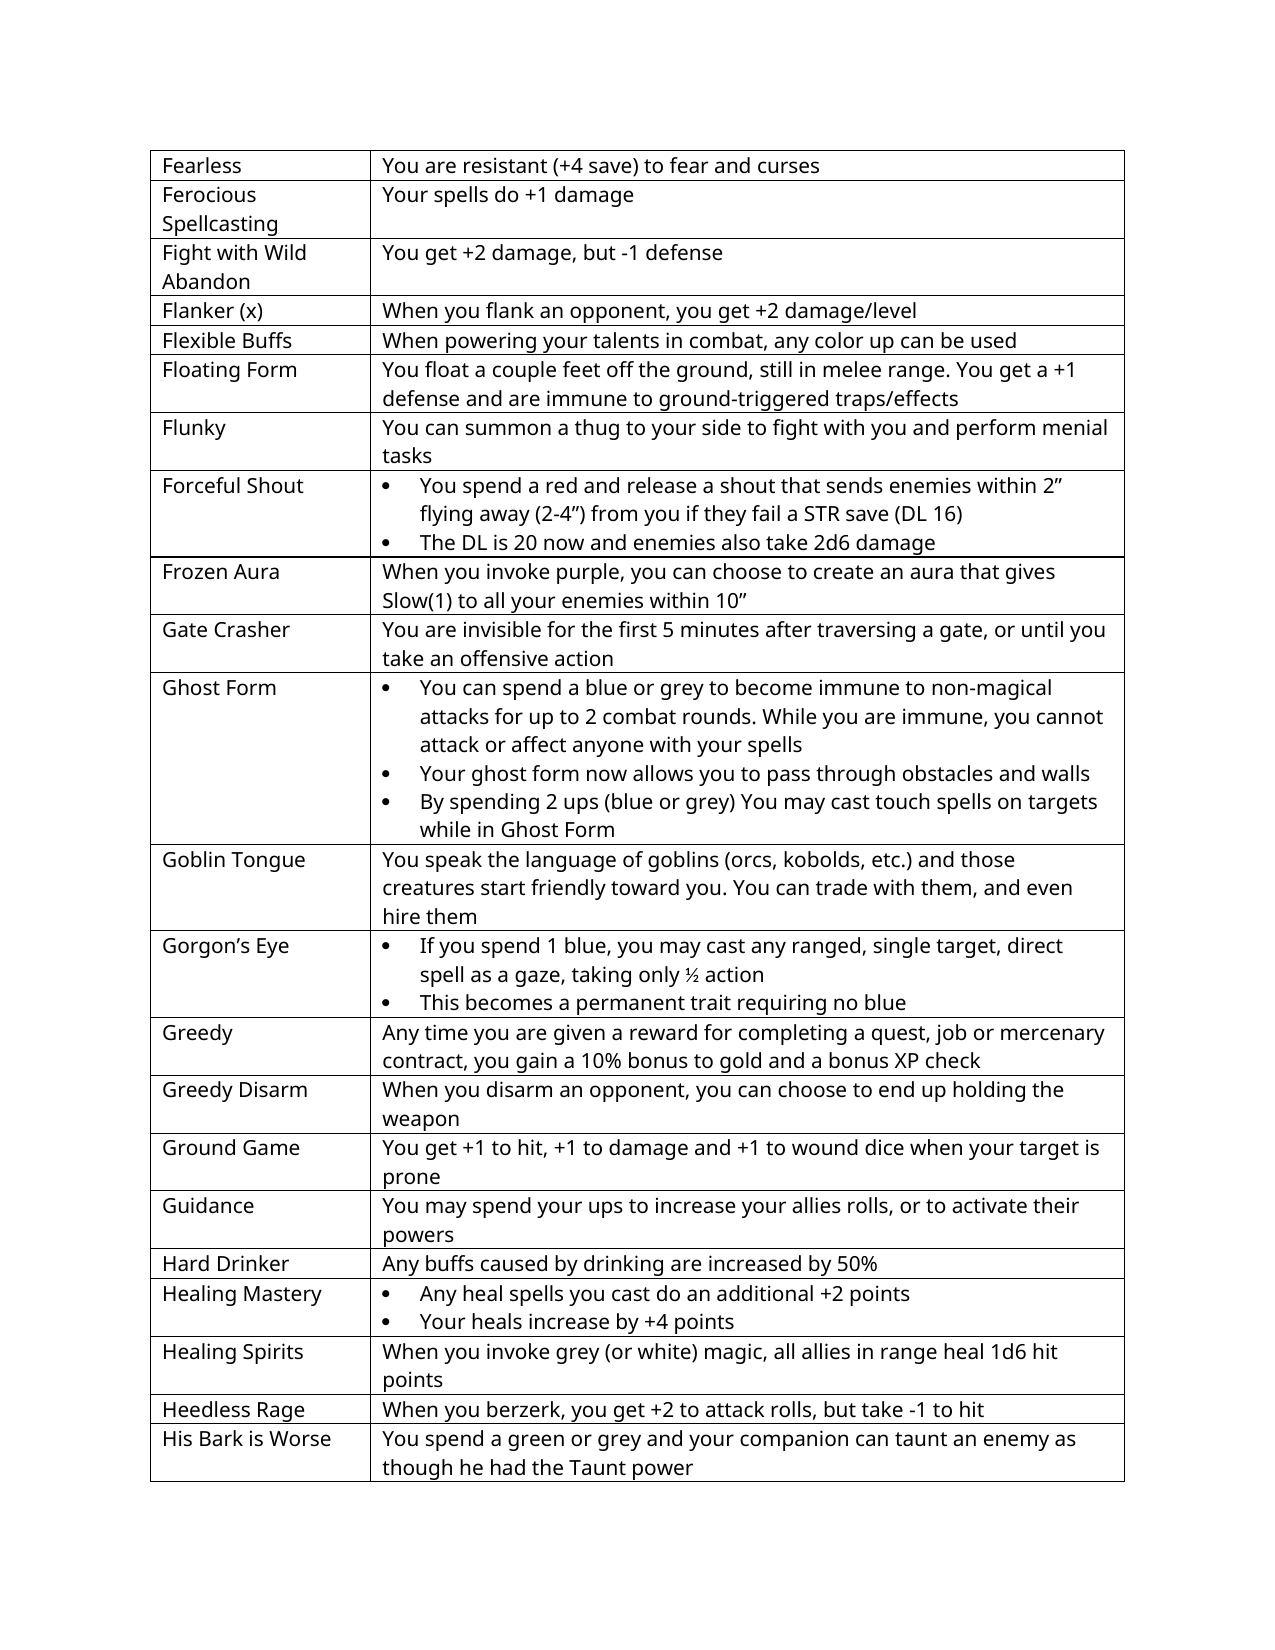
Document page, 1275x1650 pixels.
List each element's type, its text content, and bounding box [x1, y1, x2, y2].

table_cell Flexible Buffs [151, 326, 370, 354]
table_cell You get +2 damage, but -1 defense [371, 239, 1124, 295]
table_cell Ferocious Spellcasting [151, 181, 370, 237]
table_cell Gorgon’s Eye [151, 931, 370, 1017]
table_cell When powering your talents in combat, any color up can be used [371, 326, 1124, 354]
table_cell When you disarm an opponent, you can choose to end up holding the weapon [371, 1076, 1124, 1132]
table_cell Ghost Form [151, 673, 370, 844]
table_cell Any buffs caused by drinking are increased by 50% [371, 1249, 1124, 1278]
table_cell Fight with Wild Abandon [151, 239, 370, 295]
table_cell Flunky [151, 413, 370, 470]
table_cell Ground Game [151, 1134, 370, 1190]
table_cell When you invoke purple, you can choose to create an aura that gives Slow(1) to all your enemies within 10” [371, 558, 1124, 614]
table_cell Healing Mastery [151, 1279, 370, 1336]
table_cell Greedy Disarm [151, 1076, 370, 1132]
table_cell Any time you are given a reward for completing a quest, job or mercenary contract, you gain a 10% bonus to gold and a bonus XP check [371, 1018, 1124, 1074]
table_cell You spend a green or grey and your companion can taunt an enemy as though he had the Taunt power [371, 1424, 1124, 1481]
table_cell Fearless [151, 151, 370, 179]
table_cell Healing Spirits [151, 1337, 370, 1394]
table_cell You may spend your ups to increase your allies rolls, or to activate their powers [371, 1191, 1124, 1248]
table_cell When you flank an opponent, you get +2 damage/level [371, 296, 1124, 325]
table_cell Any heal spells you cast do an additional +2 points Your heals increase by +4 points [371, 1279, 1124, 1336]
table_cell Hard Drinker [151, 1249, 370, 1278]
table_cell Your spells do +1 damage [371, 181, 1124, 237]
table_cell You speak the language of goblins (orcs, kobolds, etc.) and those creatures start friendly toward you. You can trade with them, and even hire them [371, 845, 1124, 930]
table_cell When you invoke grey (or white) magic, all allies in range heal 1d6 hit points [371, 1337, 1124, 1394]
table_cell You spend a red and release a shout that sends enemies within 2” flying away (2-4”) from you if they fail a STR save (DL 16) The DL is 20 now and enemies also take 2d6 damage [371, 471, 1124, 556]
table_cell When you berzerk, you get +2 to attack rolls, but take -1 to hit [371, 1395, 1124, 1423]
table_cell You can spend a blue or grey to become immune to non-magical attacks for up to 2 combat rounds. While you are immune, you cannot attack or affect anyone with your spells Your ghost form now allows you to pass through obstacles and walls By spending 2 ups (blue or grey) You may cast touch spells on targets while in Ghost Form [371, 673, 1124, 844]
table_cell If you spend 1 blue, you may cast any ranged, single target, direct spell as a gaze, taking only ½ action This becomes a permanent trait requiring no blue [371, 931, 1124, 1017]
table_cell You can summon a thug to your side to fight with you and perform menial tasks [371, 413, 1124, 470]
table_cell Flanker (x) [151, 296, 370, 325]
table_cell You are resistant (+4 save) to fear and curses [371, 151, 1124, 179]
table_cell Frozen Aura [151, 558, 370, 614]
table_cell Guidance [151, 1191, 370, 1248]
table_cell His Bark is Worse [151, 1424, 370, 1481]
table_cell Gate Crasher [151, 615, 370, 672]
table_cell Greedy [151, 1018, 370, 1074]
table_cell Heedless Rage [151, 1395, 370, 1423]
table_cell Floating Form [151, 355, 370, 412]
table_cell You get +1 to hit, +1 to damage and +1 to wound dice when your target is prone [371, 1134, 1124, 1190]
table_cell Goblin Tongue [151, 845, 370, 930]
table_cell You are invisible for the first 5 minutes after traversing a gate, or until you take an offensive action [371, 615, 1124, 672]
table_cell You float a couple feet off the ground, still in melee range. You get a +1 defense and are immune to ground-triggered traps/effects [371, 355, 1124, 412]
table_cell Forceful Shout [151, 471, 370, 556]
